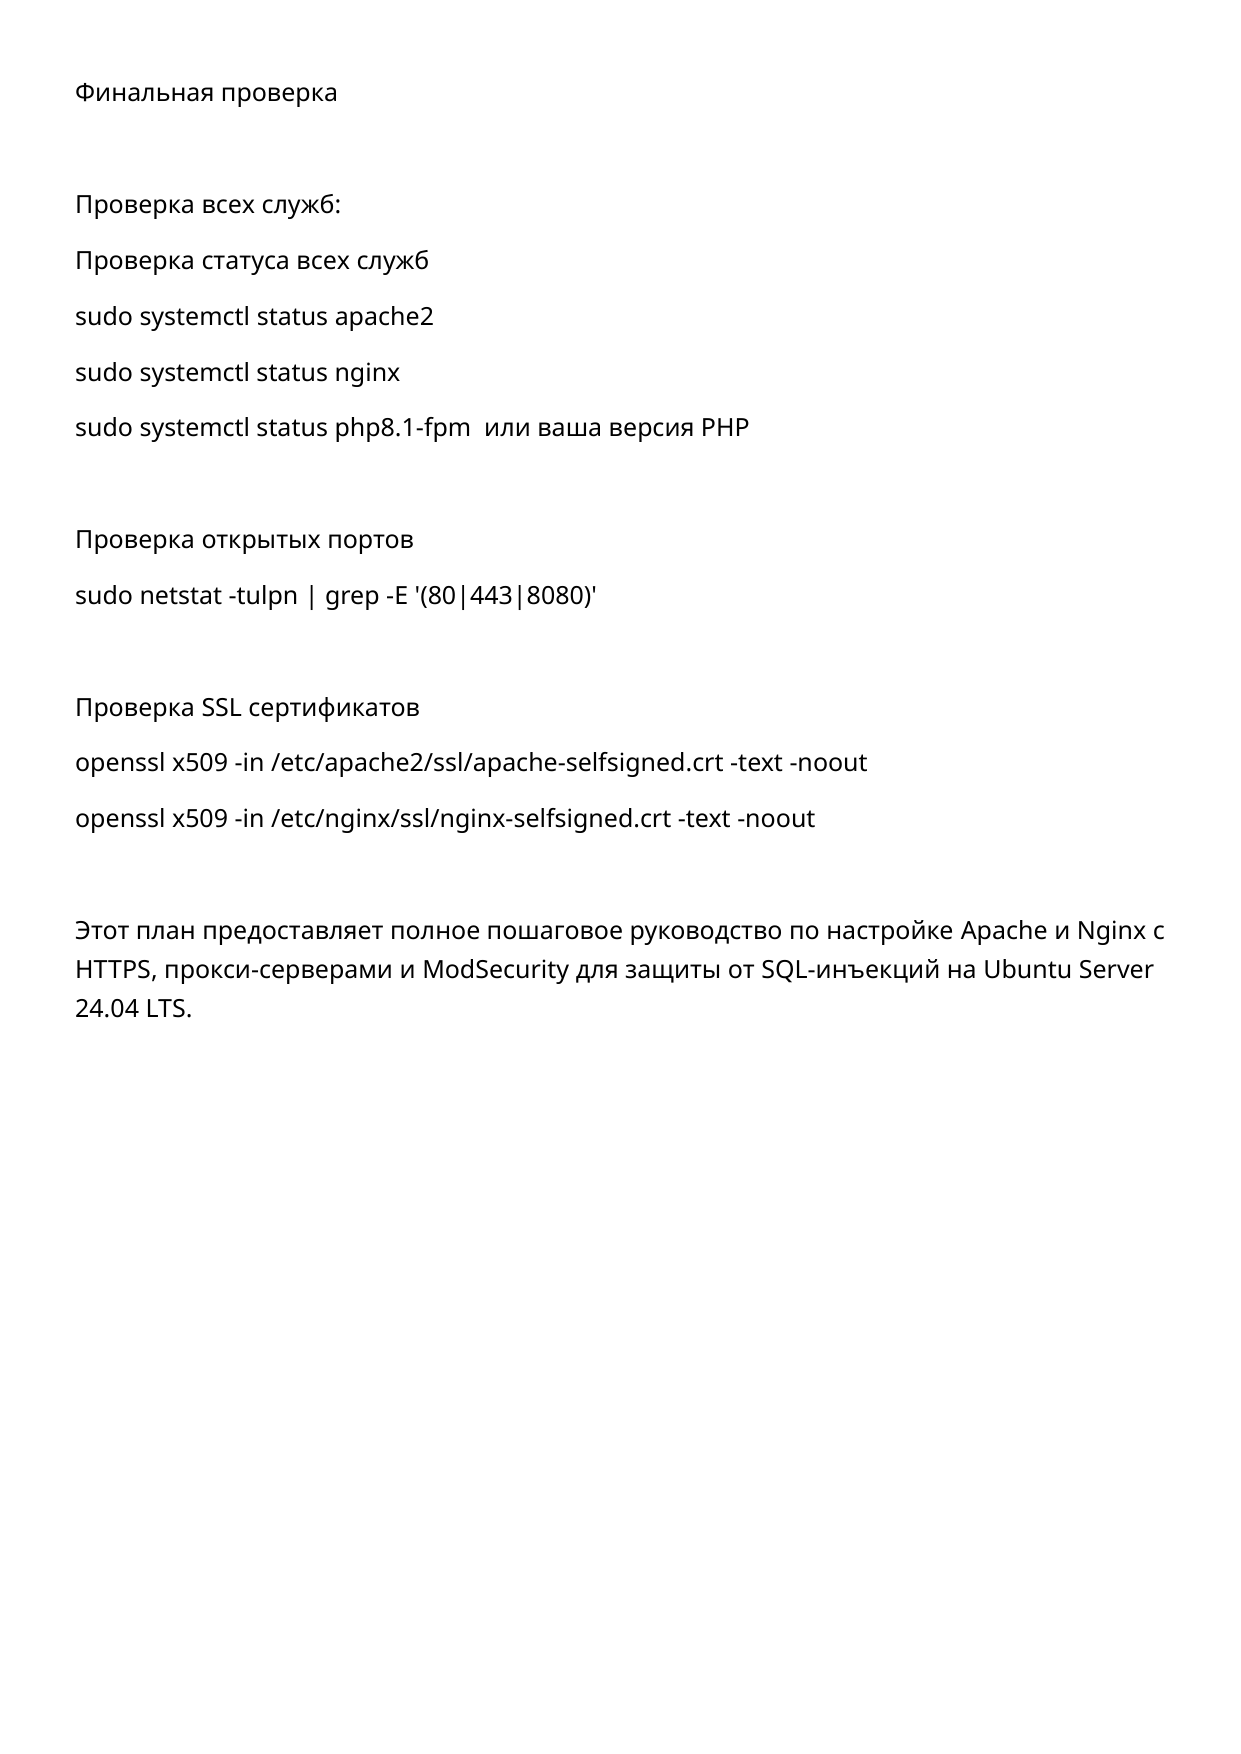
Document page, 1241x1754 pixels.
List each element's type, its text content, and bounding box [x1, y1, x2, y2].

text Проверка статуса всех служб [75, 242, 1165, 277]
text Финальная проверка [75, 75, 1165, 109]
text sudo systemctl status nginx [75, 354, 1165, 388]
text Этот план предоставляет полное пошаговое руководство по настройке Apache и Nginx с HTTPS, прокси-серверами и ModSecurity для защиты от SQL-инъекций на Ubuntu Server 24.04 LTS. [75, 912, 1165, 1025]
text Проверка SSL сертификатов [75, 689, 1165, 723]
text Проверка всех служб: [75, 187, 1165, 221]
text openssl x509 -in /etc/apache2/ssl/apache-selfsigned.crt -text -noout [75, 745, 1165, 779]
text Проверка открытых портов [75, 522, 1165, 556]
text sudo systemctl status php8.1-fpm или ваша версия PHP [75, 410, 1165, 444]
text sudo systemctl status apache2 [75, 298, 1165, 332]
text openssl x509 -in /etc/nginx/ssl/nginx-selfsigned.crt -text -noout [75, 801, 1165, 835]
text sudo netstat -tulpn | grep -E '(80|443|8080)' [75, 577, 1165, 612]
